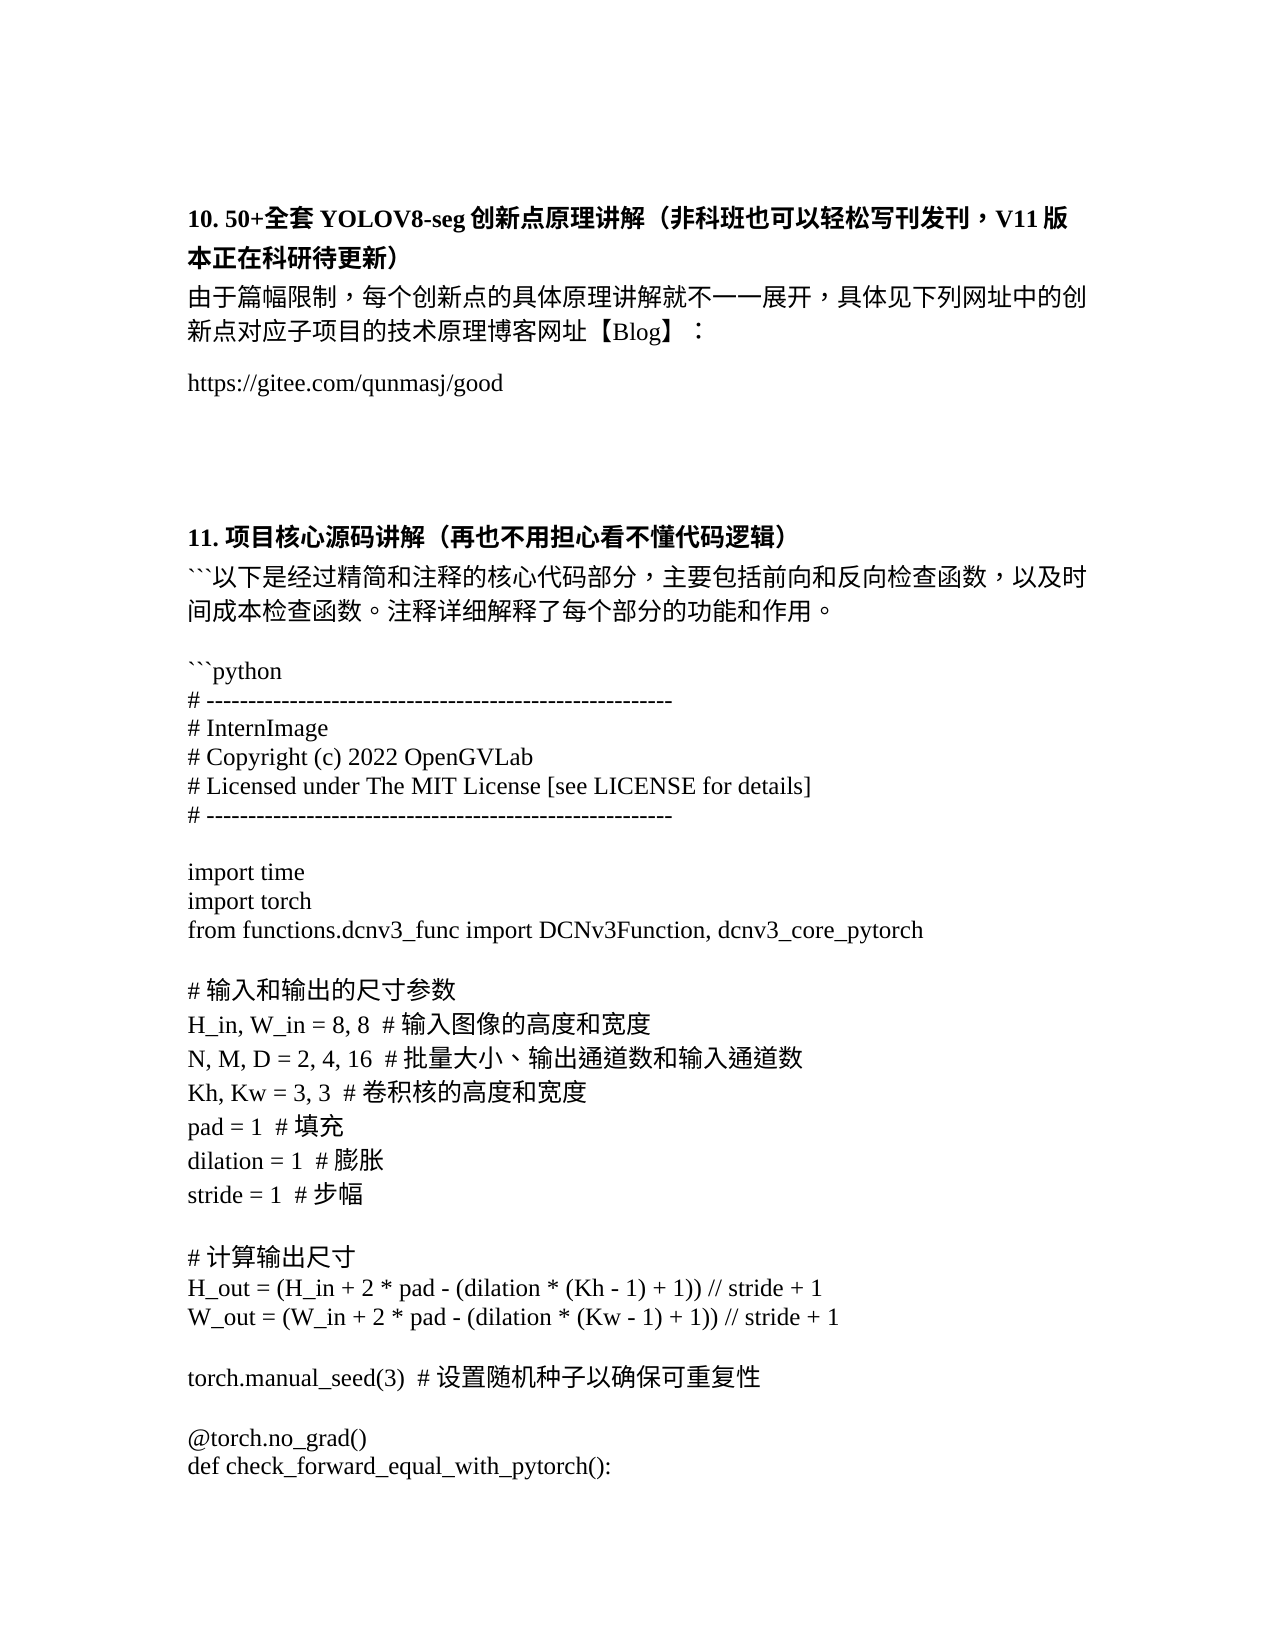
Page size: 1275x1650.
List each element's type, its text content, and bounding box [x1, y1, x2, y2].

subtitle 10. 50+全套YOLOV8-seg创新点原理讲解（非科班也可以轻松写刊发刊，V11版本正在科研待更新） [187, 201, 1087, 274]
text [187, 559, 1087, 1480]
subtitle 11. 项目核心源码讲解（再也不用担心看不懂代码逻辑） [187, 520, 1087, 554]
text https://gitee.com/qunmasj/good [187, 368, 1087, 397]
text 由于篇幅限制，每个创新点的具体原理讲解就不一一展开，具体见下列网址中的创新点对应子项目的技术原理博客网址【Blog】： [187, 279, 1087, 347]
